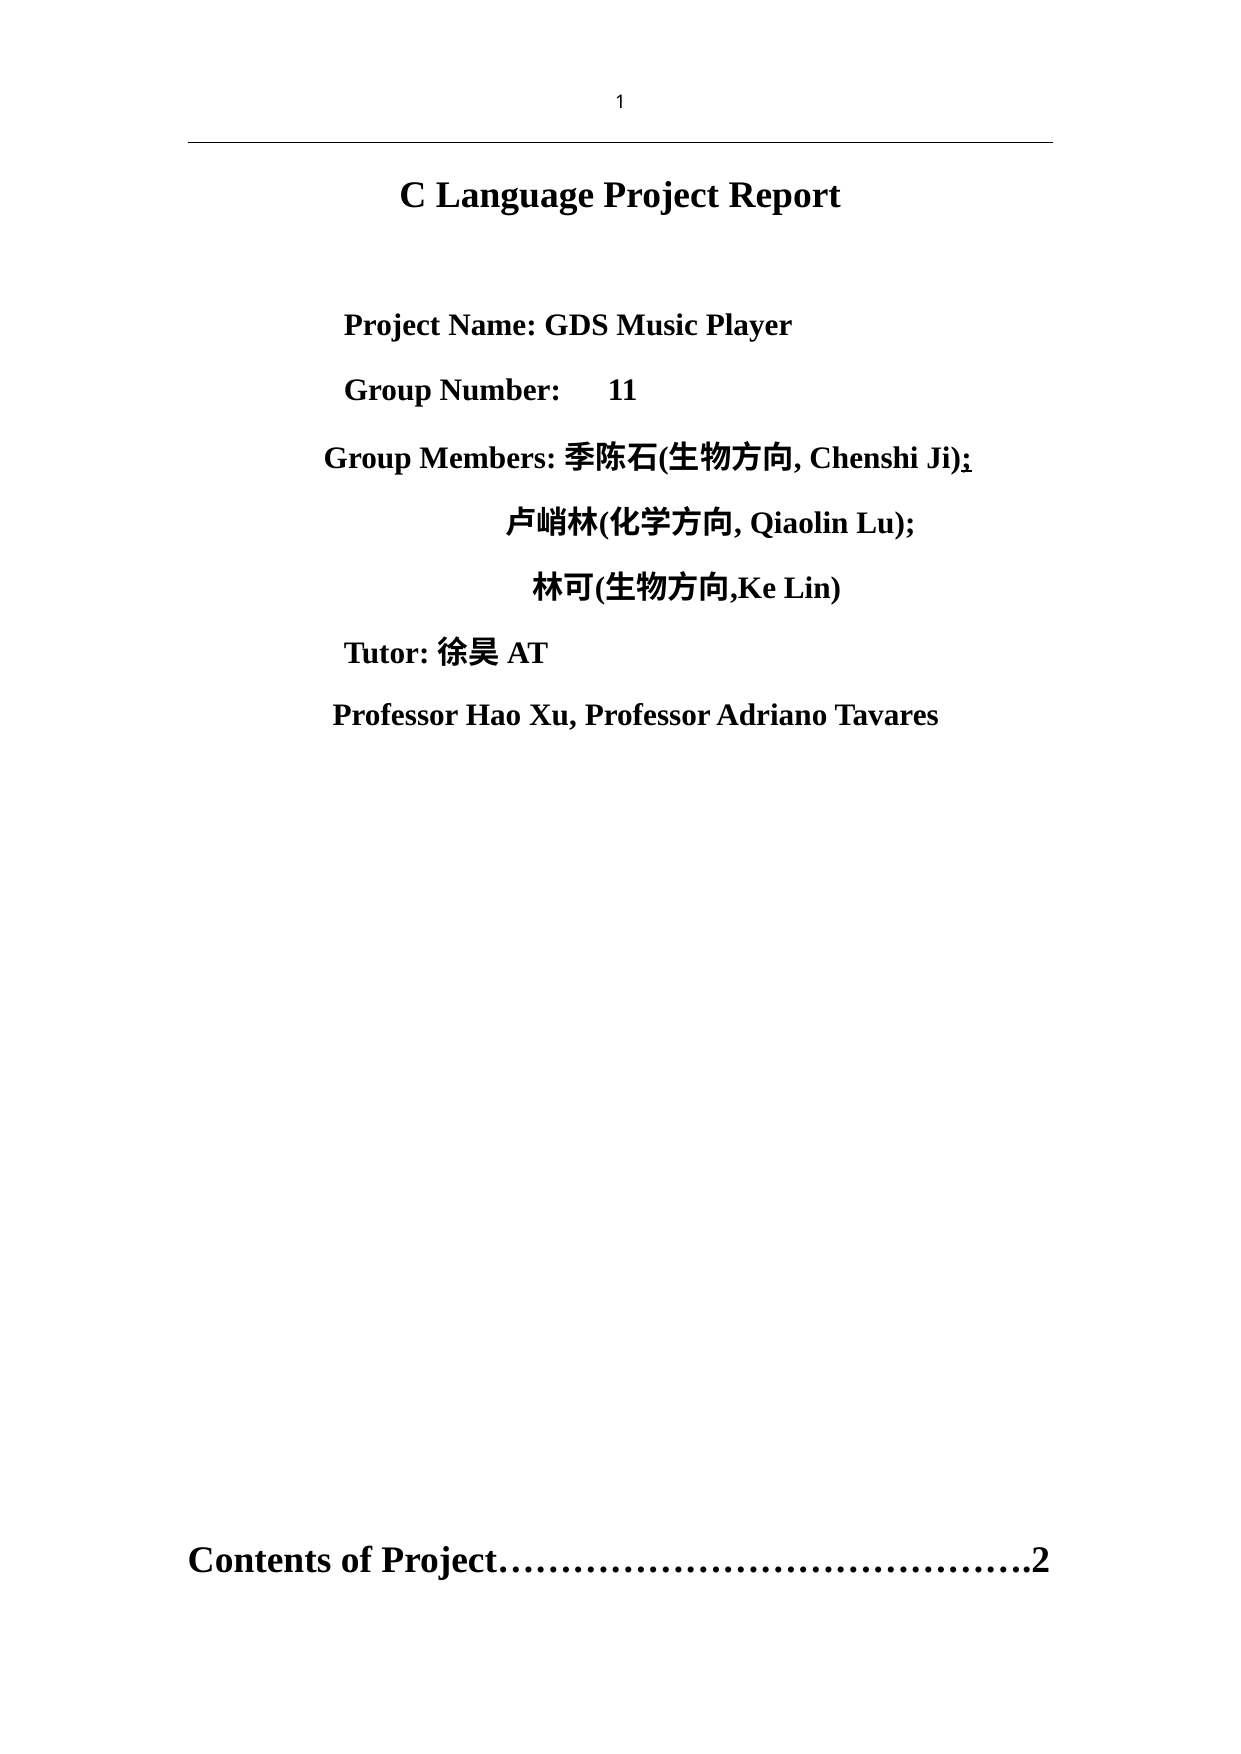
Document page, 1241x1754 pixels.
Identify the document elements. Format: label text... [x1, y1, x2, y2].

text Tutor: 徐昊 AT [187, 617, 1053, 682]
text Project Name: GDS Music Player [187, 292, 1053, 357]
text Contents of Project…………………………………….2 [187, 1527, 1053, 1592]
text Group Number: 11 [187, 357, 1053, 422]
text C Language Project Report [187, 162, 1053, 227]
text 卢峭林(化学方向, Qiaolin Lu); [187, 487, 1053, 552]
text 林可(生物方向,Ke Lin) [187, 552, 1053, 617]
text Group Members: 季陈石(生物方向, Chenshi Ji); [187, 422, 1053, 487]
text Professor Hao Xu, Professor Adriano Tavares [187, 682, 1053, 747]
